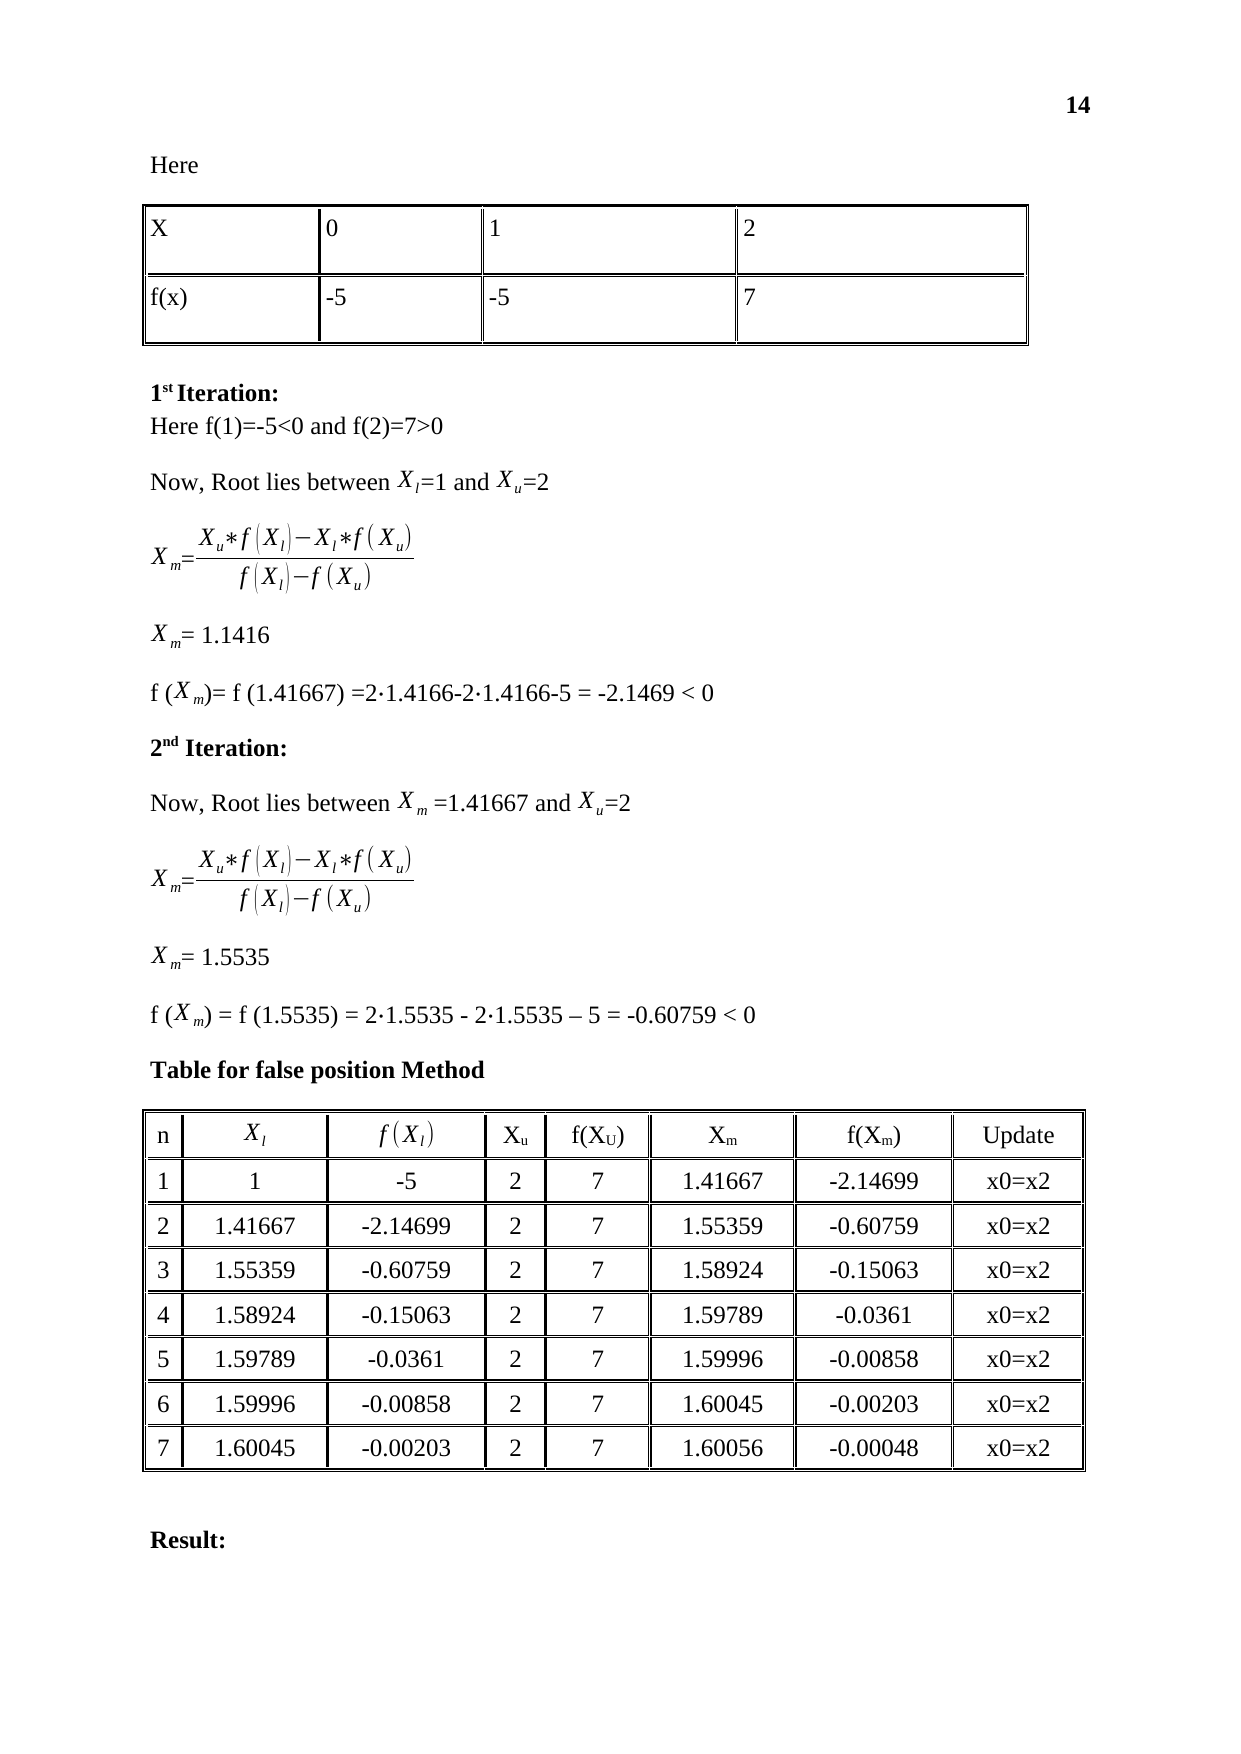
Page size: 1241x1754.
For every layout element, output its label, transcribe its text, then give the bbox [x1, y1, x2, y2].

table_cell 7 [144, 1424, 182, 1468]
table_cell x0=x2 [954, 1201, 1083, 1246]
table_cell 1.55359 [184, 1249, 326, 1290]
table_cell -5 [483, 277, 737, 342]
table_header Xm [650, 1111, 795, 1157]
table_header f(XU) [545, 1111, 650, 1157]
table_cell 1.41667 [184, 1205, 326, 1246]
table_cell 1.60045 [182, 1427, 327, 1468]
table_cell x0=x2 [953, 1157, 1084, 1201]
text 2nd Iteration: [150, 733, 1090, 762]
table_cell 2 [487, 1160, 544, 1201]
table_cell -0.60759 [329, 1249, 484, 1290]
text f ()= f (1.41667) =2⋅1.4166-2⋅1.4166-5 = -2.1469 < 0 [150, 676, 1090, 708]
table_cell 2 [487, 1249, 544, 1290]
text Now, Root lies between =1.41667 and =2 [150, 787, 1090, 818]
table_cell 1.60045 [652, 1383, 793, 1424]
table_cell -0.15063 [797, 1249, 951, 1290]
table_cell 1.59996 [652, 1338, 793, 1379]
table_cell -0.00048 [795, 1427, 953, 1468]
table_header Xu [485, 1113, 545, 1157]
text = [150, 522, 1090, 595]
text Result: [150, 1525, 1090, 1554]
table_cell 2 [487, 1338, 544, 1379]
table_cell -2.14699 [329, 1205, 484, 1246]
table_cell -0.00858 [329, 1383, 484, 1424]
table_cell 2 [487, 1294, 544, 1335]
table_cell -0.0361 [329, 1338, 484, 1379]
table_cell 4 [146, 1290, 181, 1335]
table_header 2 [737, 207, 1026, 273]
table_cell 1 [184, 1160, 326, 1201]
table_cell 5 [144, 1335, 182, 1379]
text 1st Iteration: Here f(1)=-5<0 and f(2)=7>0 [150, 345, 1090, 440]
table_cell 3 [144, 1246, 182, 1290]
table_cell f(x) [146, 273, 319, 342]
table_cell 2 [146, 1201, 181, 1246]
table_cell -0.15063 [329, 1294, 484, 1335]
table_cell 1.59789 [652, 1294, 793, 1335]
table_cell -5 [319, 277, 482, 342]
table_cell 1.55359 [652, 1205, 793, 1246]
table_cell 2 [487, 1383, 544, 1424]
text = 1.5535 [150, 942, 1090, 973]
text Here [150, 150, 1090, 179]
table_cell 7 [547, 1294, 648, 1335]
table_header 0 [319, 207, 482, 273]
text Now, Root lies between =1 and =2 [150, 465, 1090, 497]
table_cell 7 [737, 273, 1026, 342]
table_cell -0.00858 [797, 1338, 951, 1379]
table_cell 7 [547, 1383, 648, 1424]
table_header [182, 1113, 327, 1157]
table_cell x0=x2 [953, 1246, 1084, 1290]
table_cell x0=x2 [953, 1335, 1084, 1379]
table_cell 1.58924 [652, 1249, 793, 1290]
table_cell -0.0361 [797, 1294, 951, 1335]
text = [150, 844, 1090, 917]
table_cell 6 [146, 1379, 181, 1424]
table_cell -0.60759 [797, 1205, 951, 1246]
table_cell 7 [545, 1424, 650, 1468]
table_cell 1.59789 [184, 1338, 326, 1379]
text f () = f (1.5535) = 2⋅1.5535 - 2⋅1.5535 – 5 = -0.60759 < 0 [150, 998, 1090, 1030]
table_cell 7 [547, 1160, 648, 1201]
text = 1.1416 [150, 620, 1090, 651]
table_cell -0.00203 [797, 1383, 951, 1424]
table_cell 1 [144, 1157, 182, 1201]
table_cell 2 [485, 1427, 545, 1468]
table_cell x0=x2 [953, 1424, 1084, 1468]
table_cell 1.41667 [652, 1160, 793, 1201]
table_cell x0=x2 [954, 1290, 1083, 1335]
table_cell 7 [547, 1249, 648, 1290]
table_header X [146, 207, 319, 273]
table_header n [146, 1113, 182, 1157]
table_cell -0.00203 [327, 1427, 485, 1468]
table_cell -5 [329, 1160, 484, 1201]
table_cell -2.14699 [797, 1160, 951, 1201]
table_cell 7 [547, 1205, 648, 1246]
table_cell 1.58924 [184, 1294, 326, 1335]
table_header 1 [483, 207, 737, 273]
table_cell 1.59996 [184, 1383, 326, 1424]
table_cell 7 [547, 1338, 648, 1379]
text Table for false position Method [150, 1055, 1090, 1084]
table_header f(Xm) [795, 1113, 953, 1157]
table_cell 2 [487, 1205, 544, 1246]
table_cell 1.60056 [650, 1424, 795, 1468]
table_header [327, 1111, 485, 1157]
table_header Update [953, 1113, 1082, 1157]
table_cell x0=x2 [954, 1379, 1083, 1424]
